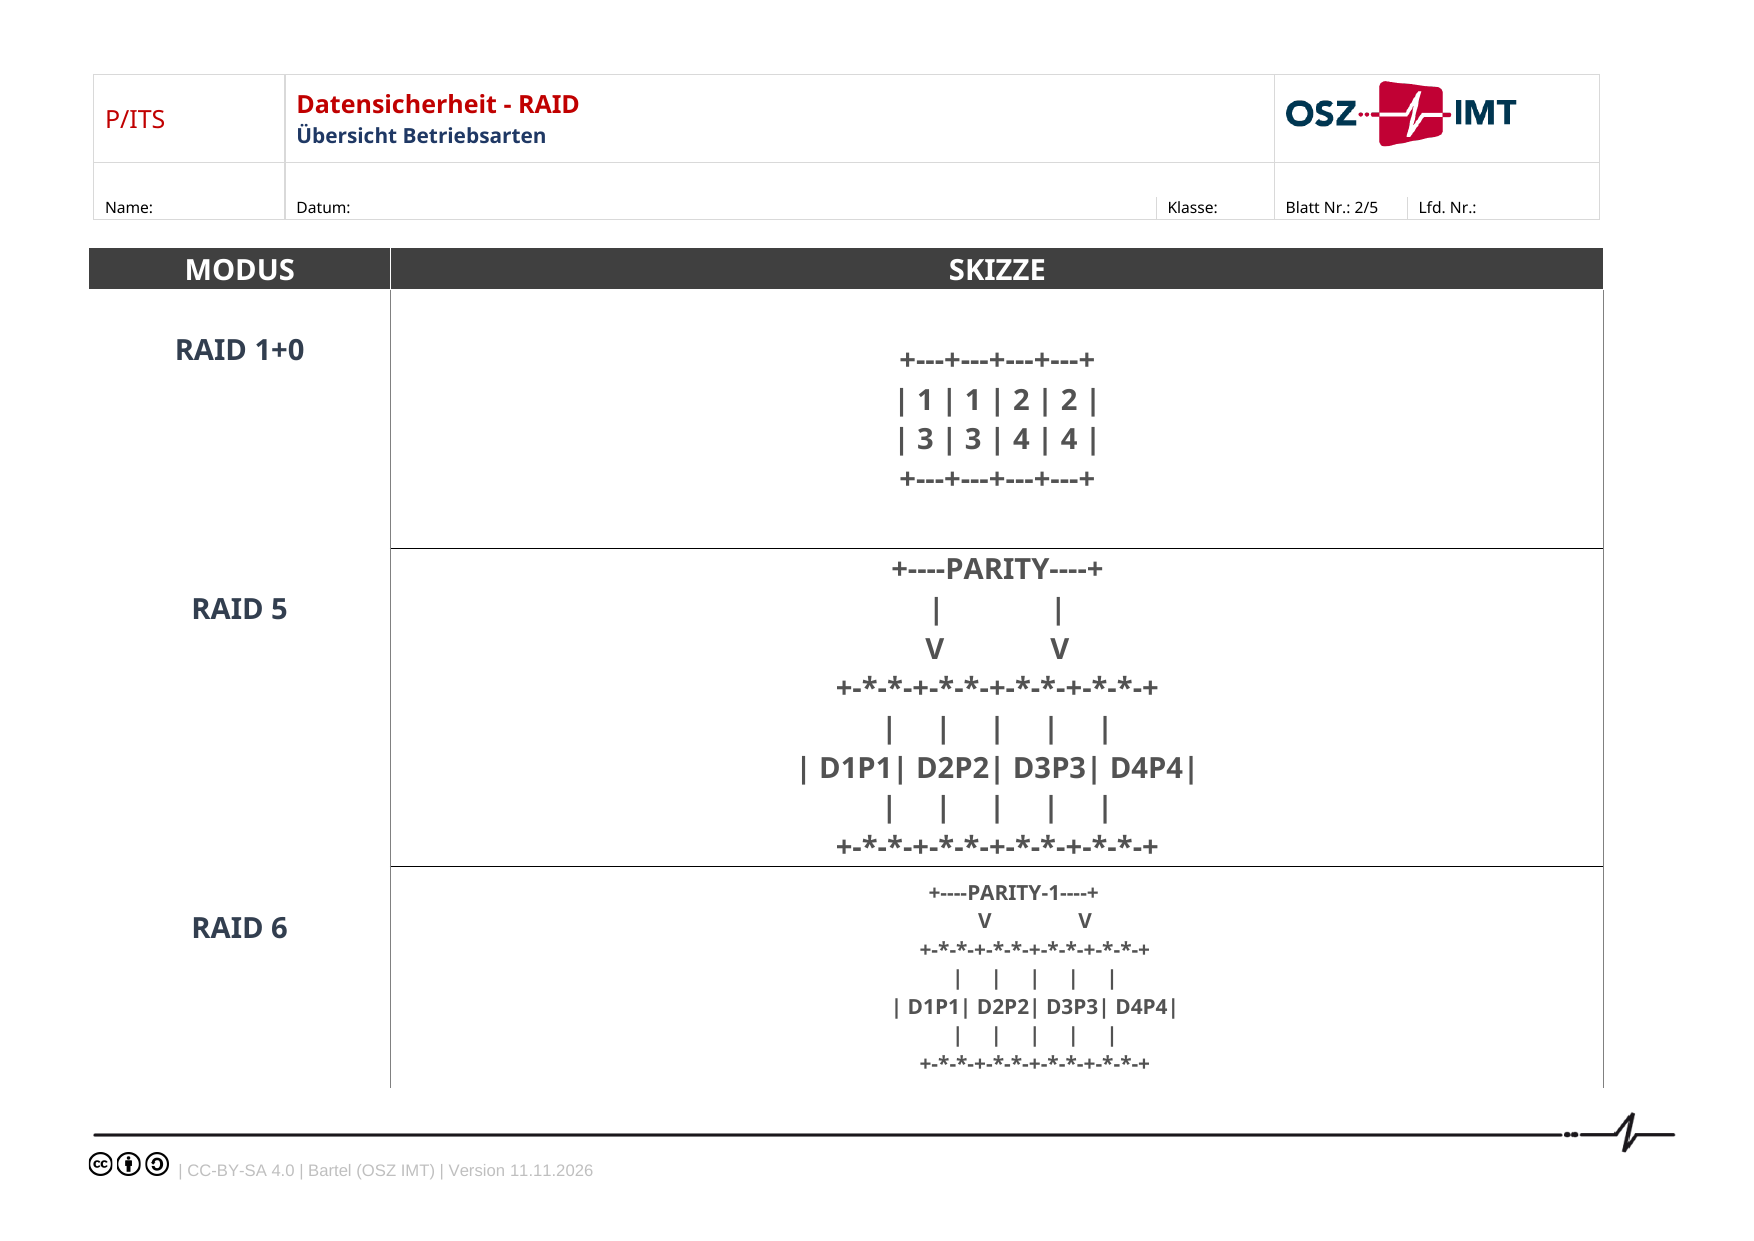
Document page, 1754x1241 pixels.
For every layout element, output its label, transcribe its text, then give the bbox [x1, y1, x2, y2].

table_header Skizze [391, 248, 1603, 289]
table_cell RAID 5 [89, 548, 390, 866]
table_cell +---+---+---+---+ | 1 | 1 | 2 | 2 | | 3 | 3 | 4 | 4 | +---+---+---+---+ [391, 290, 1603, 548]
picture [88, 1111, 1686, 1176]
table_cell +----Parity----+ | | v v +-*-*-+-*-*-+-*-*-+-*-*-+ | | | | | | D1P1| D2P2| D3P3| D4P4| | | | | | +-*-*-+-*-*-+-*-*-+-*-*-+ [391, 549, 1603, 866]
table_cell RAID 6 [89, 866, 390, 1088]
table_header MOdus [89, 248, 390, 289]
picture [1285, 75, 1517, 152]
table_cell RAID 1+0 [89, 290, 390, 548]
picture [1293, 107, 1307, 120]
